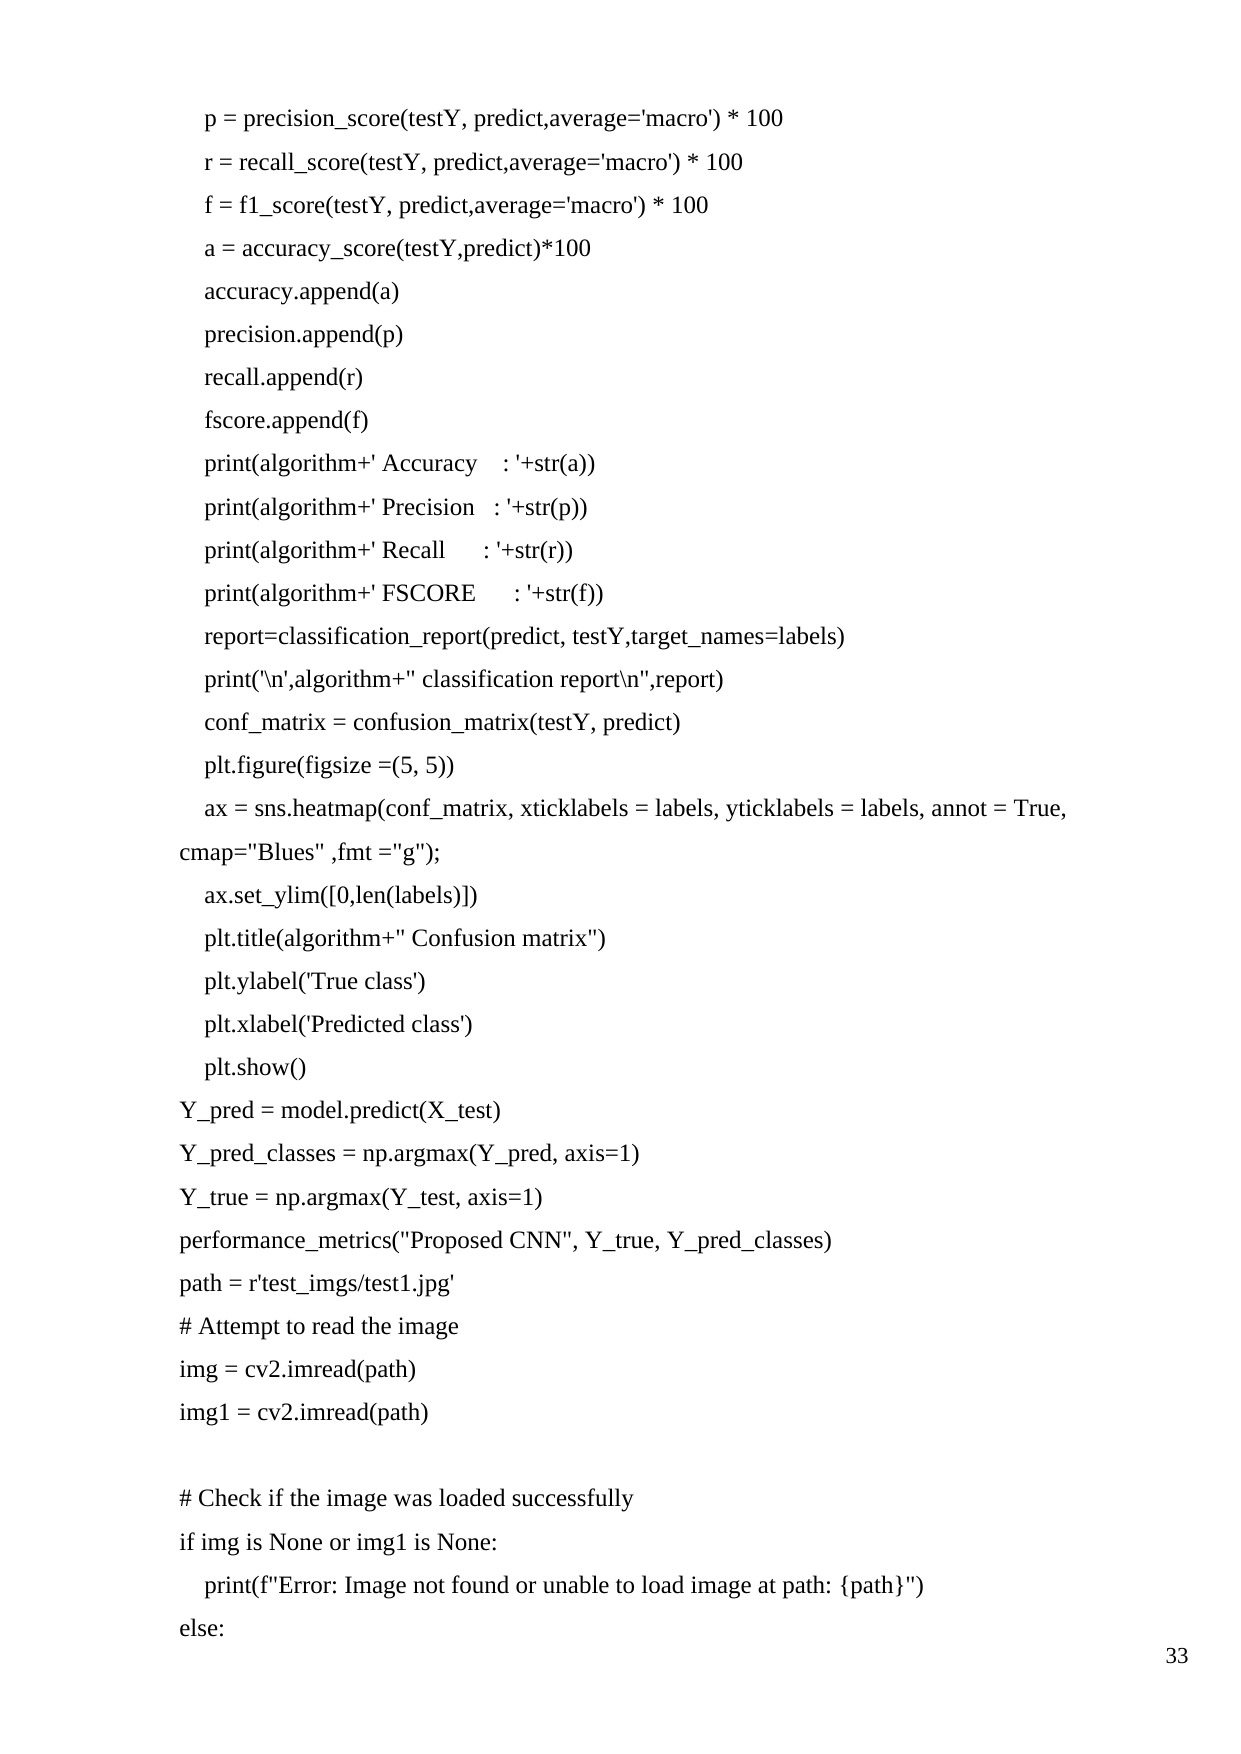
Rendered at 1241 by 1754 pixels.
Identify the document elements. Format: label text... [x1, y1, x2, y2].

text recall.append(r) [179, 362, 1188, 391]
text Y_pred_classes = np.argmax(Y_pred, axis=1) [179, 1138, 1188, 1167]
text report=classification_report(predict, testY,target_names=labels) [179, 621, 1188, 650]
text plt.ylabel('True class') [179, 966, 1188, 995]
text print(algorithm+' FSCORE : '+str(f)) [179, 578, 1188, 607]
text img1 = cv2.imread(path) [179, 1397, 1188, 1426]
text plt.figure(figsize =(5, 5)) [179, 750, 1188, 779]
text performance_metrics("Proposed CNN", Y_true, Y_pred_classes) [179, 1225, 1188, 1253]
text print(algorithm+' Accuracy : '+str(a)) [179, 448, 1188, 477]
text # Check if the image was loaded successfully [179, 1483, 1188, 1512]
text path = r'test_imgs/test1.jpg' [179, 1268, 1188, 1297]
text fscore.append(f) [179, 405, 1188, 434]
text print('\n',algorithm+" classification report\n",report) [179, 664, 1188, 693]
text accuracy.append(a) [179, 276, 1188, 305]
text conf_matrix = confusion_matrix(testY, predict) [179, 707, 1188, 736]
text p = precision_score(testY, predict,average='macro') * 100 [179, 103, 1188, 132]
text plt.xlabel('Predicted class') [179, 1009, 1188, 1038]
text # Attempt to read the image [179, 1311, 1188, 1340]
text a = accuracy_score(testY,predict)*100 [179, 233, 1188, 262]
text ax = sns.heatmap(conf_matrix, xticklabels = labels, yticklabels = labels, annot = True, cmap="Blues" ,fmt ="g"); [179, 793, 1188, 865]
text Y_true = np.argmax(Y_test, axis=1) [179, 1182, 1188, 1210]
text f = f1_score(testY, predict,average='macro') * 100 [179, 190, 1188, 218]
text if img is None or img1 is None: [179, 1527, 1188, 1555]
text else: [179, 1613, 1188, 1642]
text print(f"Error: Image not found or unable to load image at path: {path}") [179, 1570, 1188, 1598]
text r = recall_score(testY, predict,average='macro') * 100 [179, 147, 1188, 175]
text print(algorithm+' Recall : '+str(r)) [179, 535, 1188, 563]
text img = cv2.imread(path) [179, 1354, 1188, 1383]
text print(algorithm+' Precision : '+str(p)) [179, 492, 1188, 520]
text plt.title(algorithm+" Confusion matrix") [179, 923, 1188, 952]
text Y_pred = model.predict(X_test) [179, 1095, 1188, 1124]
text ax.set_ylim([0,len(labels)]) [179, 880, 1188, 908]
text plt.show() [179, 1052, 1188, 1081]
text precision.append(p) [179, 319, 1188, 348]
